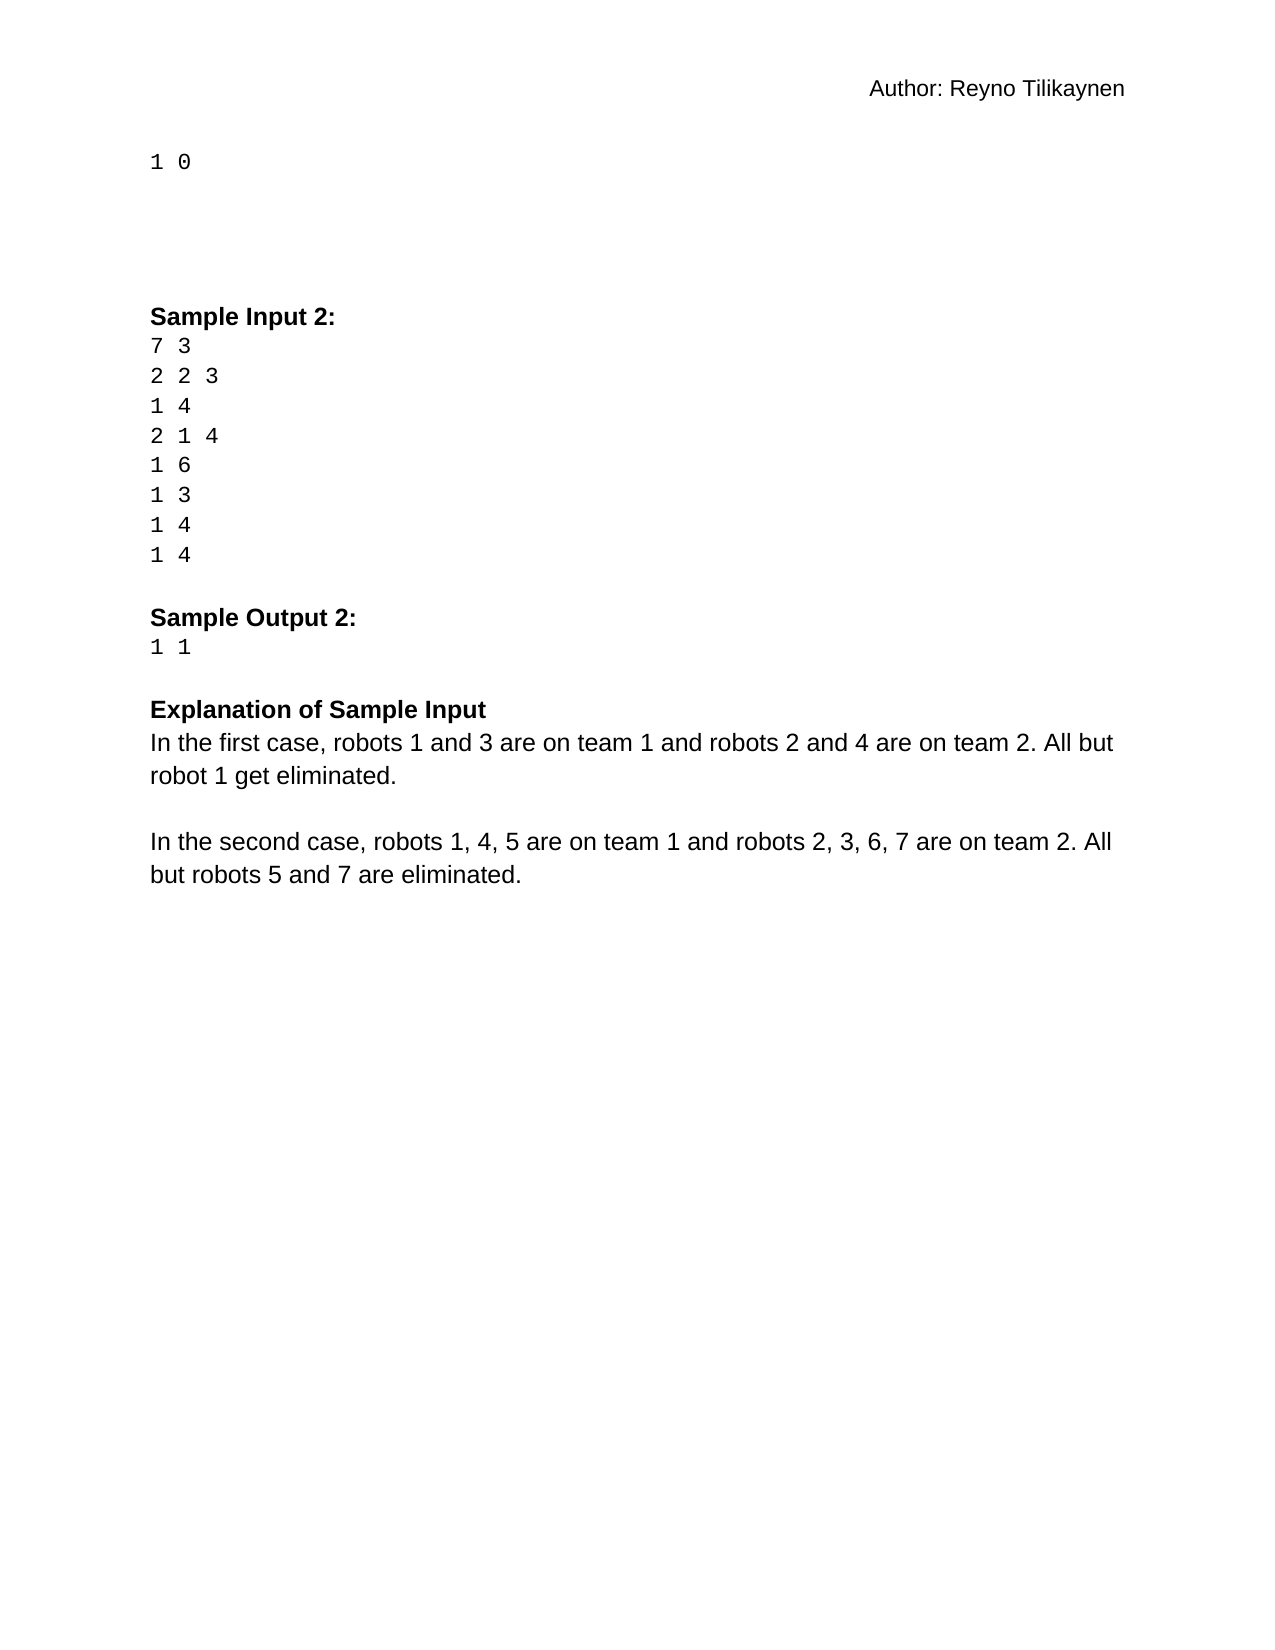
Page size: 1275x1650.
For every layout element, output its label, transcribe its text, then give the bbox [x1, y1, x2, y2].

text In the first case, robots 1 and 3 are on team 1 and robots 2 and 4 are on team 2. All but robot 1 get eliminated. [150, 728, 1125, 790]
text In the second case, robots 1, 4, 5 are on team 1 and robots 2, 3, 6, 7 are on team 2. All but robots 5 and 7 are eliminated. [150, 827, 1125, 889]
text Explanation of Sample Input [150, 695, 1125, 724]
text 1 6 [150, 454, 1125, 480]
text 1 4 [150, 394, 1125, 420]
text Sample Output 2: [150, 603, 1125, 631]
text 1 0 [150, 150, 1125, 176]
text 1 1 [150, 636, 1125, 662]
text 2 2 3 [150, 364, 1125, 390]
text 1 4 [150, 513, 1125, 539]
text Sample Input 2: [150, 302, 1125, 330]
text 7 3 [150, 334, 1125, 361]
text 1 4 [150, 543, 1125, 569]
text 2 1 4 [150, 424, 1125, 450]
text 1 3 [150, 483, 1125, 509]
